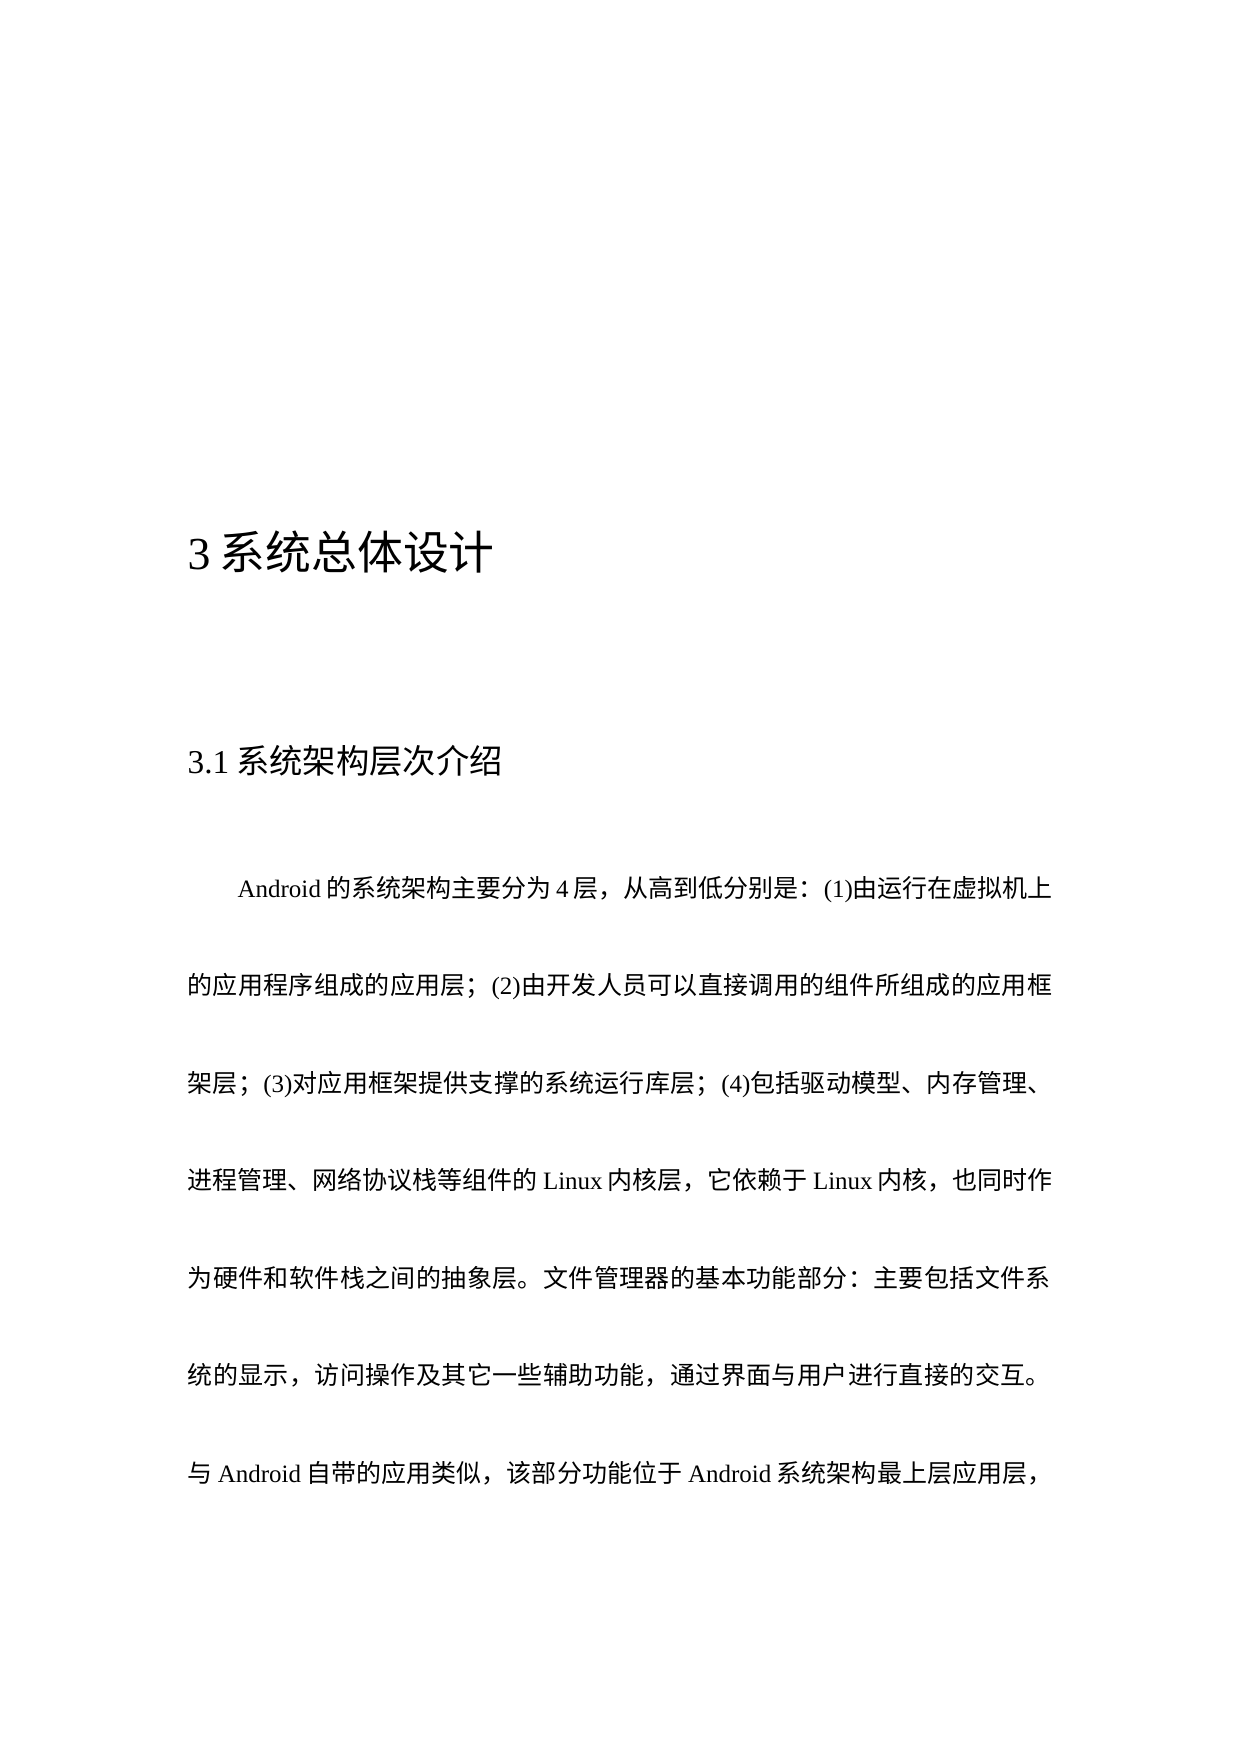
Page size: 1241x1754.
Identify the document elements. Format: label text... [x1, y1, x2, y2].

subtitle 3.1系统架构层次介绍 [187, 726, 1053, 791]
subtitle 3系统总体设计 [187, 501, 1053, 598]
